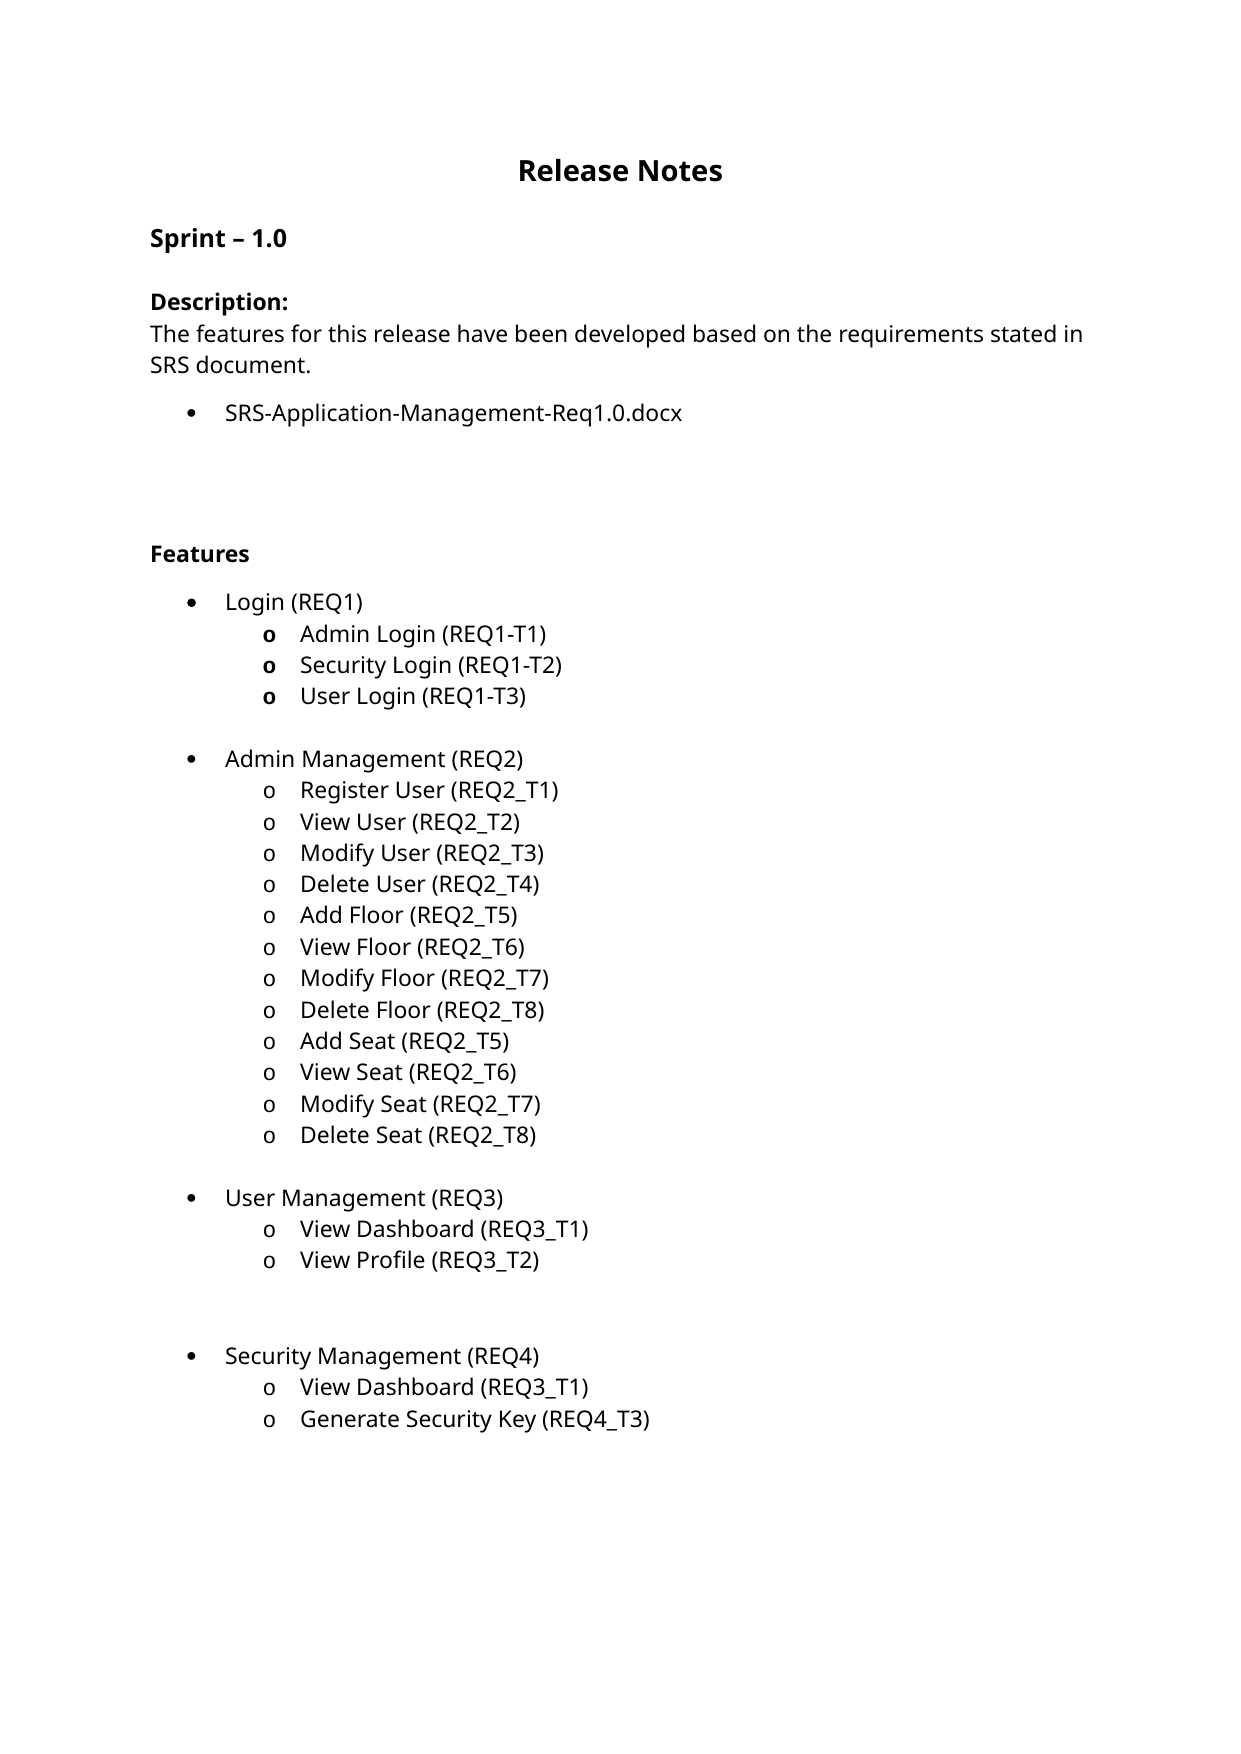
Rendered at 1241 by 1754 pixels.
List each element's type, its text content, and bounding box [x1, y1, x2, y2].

list Delete Seat (REQ2_T8) [262, 1119, 1090, 1150]
list User Management (REQ3) [187, 1182, 1090, 1213]
text Sprint – 1.0 [150, 221, 1090, 255]
list User Login (REQ1-T3) [262, 680, 1090, 712]
list View Dashboard (REQ3_T1) [262, 1371, 1090, 1403]
list Modify User (REQ2_T3) [262, 837, 1090, 868]
text Features [150, 538, 1090, 569]
list Modify Floor (REQ2_T7) [262, 962, 1090, 993]
text The features for this release have been developed based on the requirements stated in SRS document. [150, 317, 1090, 380]
list View Dashboard (REQ3_T1) [262, 1213, 1090, 1244]
list Admin Login (REQ1-T1) [262, 617, 1090, 649]
list Modify Seat (REQ2_T7) [262, 1088, 1090, 1119]
list View Floor (REQ2_T6) [262, 931, 1090, 962]
text Description: [150, 286, 1090, 317]
list Delete Floor (REQ2_T8) [262, 993, 1090, 1025]
list View Profile (REQ3_T2) [262, 1244, 1090, 1276]
list Add Floor (REQ2_T5) [262, 899, 1090, 931]
text Release Notes [150, 150, 1090, 190]
list Generate Security Key (REQ4_T3) [262, 1403, 1090, 1434]
list SRS-Application-Management-Req1.0.docx [187, 397, 1090, 428]
list Register User (REQ2_T1) [262, 774, 1090, 805]
list Security Management (REQ4) [187, 1340, 1090, 1371]
list Login (REQ1) [187, 586, 1090, 617]
list Admin Management (REQ2) [187, 743, 1090, 774]
list Delete User (REQ2_T4) [262, 868, 1090, 899]
list Add Seat (REQ2_T5) [262, 1025, 1090, 1056]
list View Seat (REQ2_T6) [262, 1056, 1090, 1088]
list Security Login (REQ1-T2) [262, 649, 1090, 680]
list View User (REQ2_T2) [262, 805, 1090, 837]
